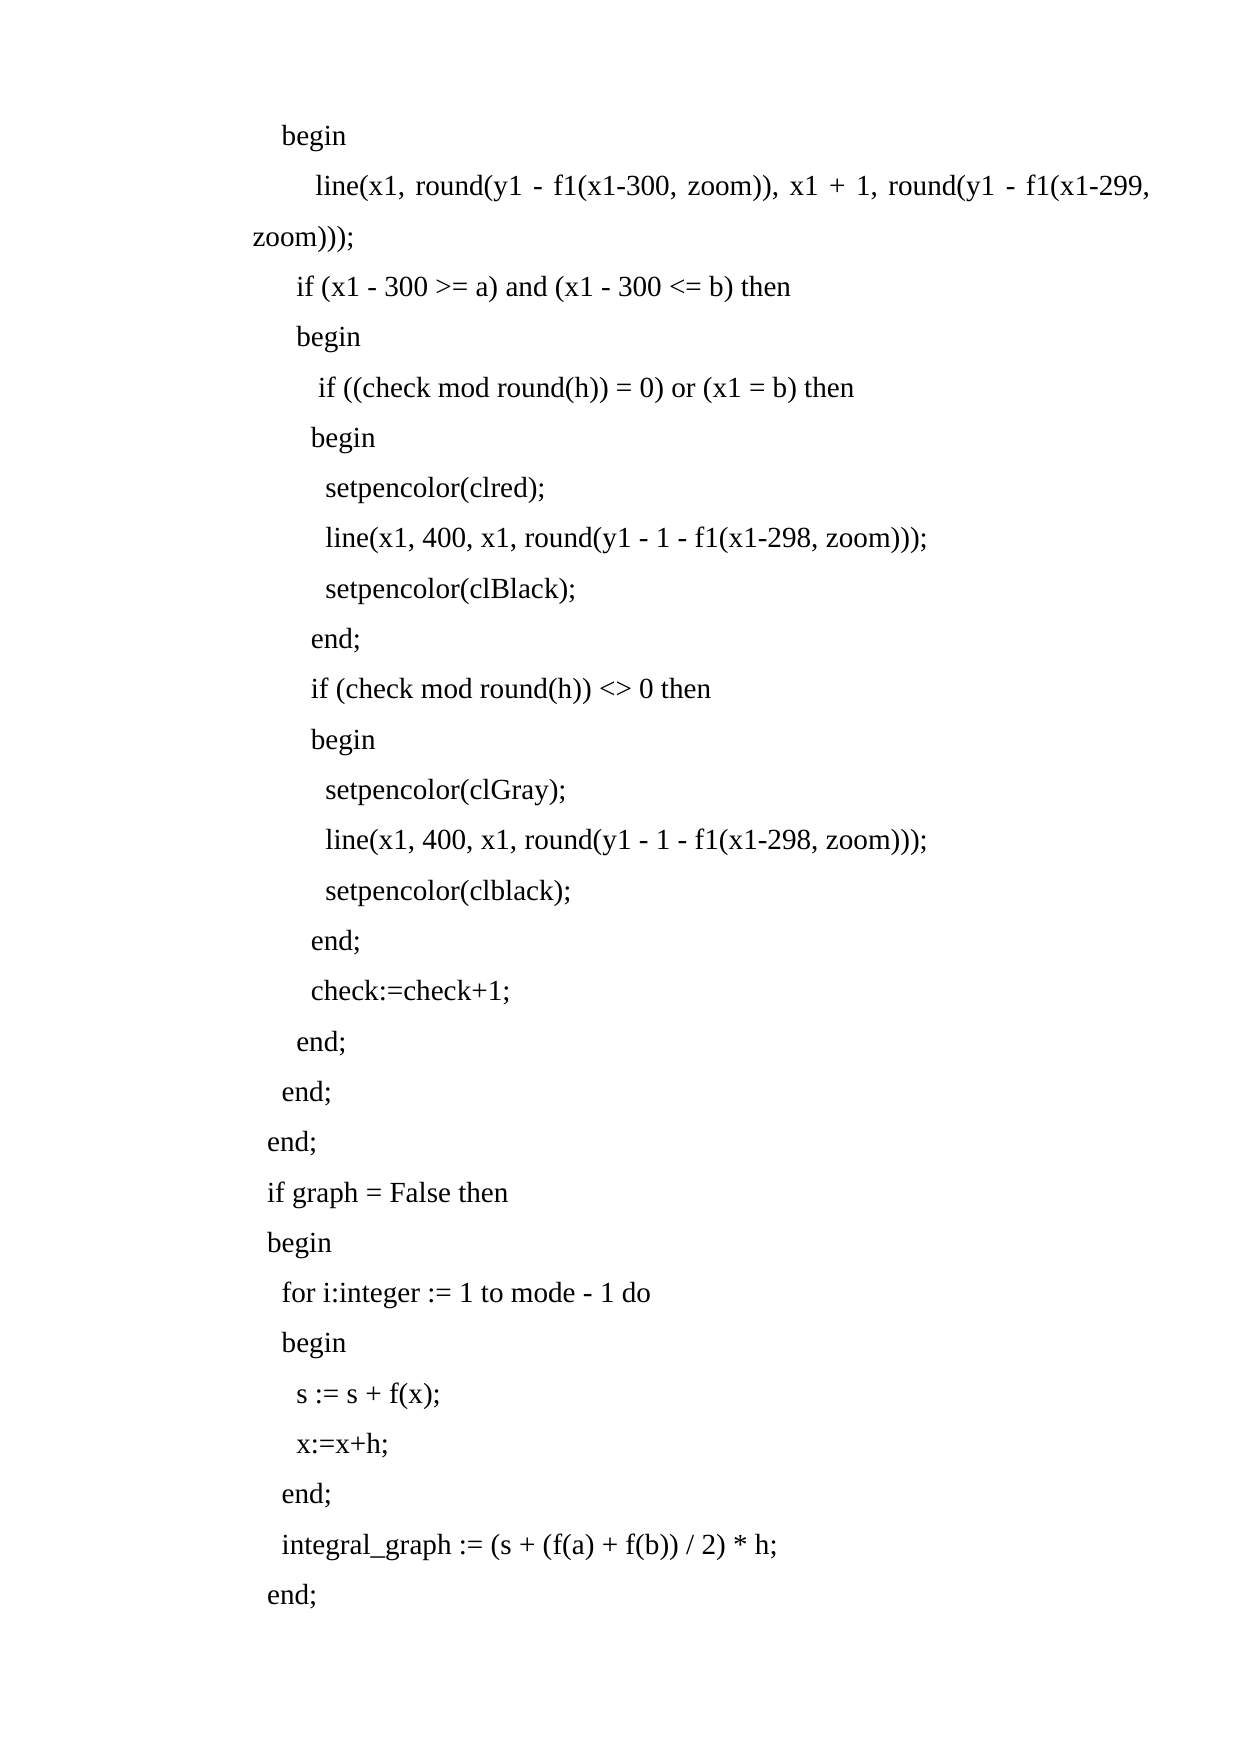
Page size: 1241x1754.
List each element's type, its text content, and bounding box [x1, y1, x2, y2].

list if ((check mod round(h)) = 0) or (x1 = b) then [252, 370, 1152, 403]
list setpencolor(clGray); [252, 772, 1152, 806]
list end; [252, 923, 1152, 957]
list begin [252, 722, 1152, 755]
list end; [252, 1074, 1152, 1108]
list s := s + f(x); [252, 1376, 1152, 1409]
list if (check mod round(h)) <> 0 then [252, 672, 1152, 705]
list integral_graph := (s + (f(a) + f(b)) / 2) * h; [252, 1527, 1152, 1560]
list x:=x+h; [252, 1426, 1152, 1460]
list begin [252, 319, 1152, 353]
list check:=check+1; [252, 973, 1152, 1007]
list begin [252, 420, 1152, 453]
list begin [252, 118, 1152, 152]
list end; [252, 621, 1152, 655]
list line(x1, round(y1 - f1(x1-300, zoom)), x1 + 1, round(y1 - f1(x1-299, zoom))); [252, 168, 1152, 252]
list setpencolor(clBlack); [252, 571, 1152, 604]
list setpencolor(clblack); [252, 873, 1152, 906]
list end; [252, 1124, 1152, 1158]
list for i:integer := 1 to mode - 1 do [252, 1275, 1152, 1309]
list begin [252, 1326, 1152, 1359]
list end; [252, 1024, 1152, 1057]
list if graph = False then [252, 1175, 1152, 1208]
list if (x1 - 300 >= a) and (x1 - 300 <= b) then [252, 269, 1152, 303]
list end; [252, 1477, 1152, 1510]
list setpencolor(clred); [252, 470, 1152, 504]
list end; [252, 1577, 1152, 1611]
list line(x1, 400, x1, round(y1 - 1 - f1(x1-298, zoom))); [252, 822, 1152, 856]
list begin [252, 1225, 1152, 1258]
list line(x1, 400, x1, round(y1 - 1 - f1(x1-298, zoom))); [252, 521, 1152, 554]
